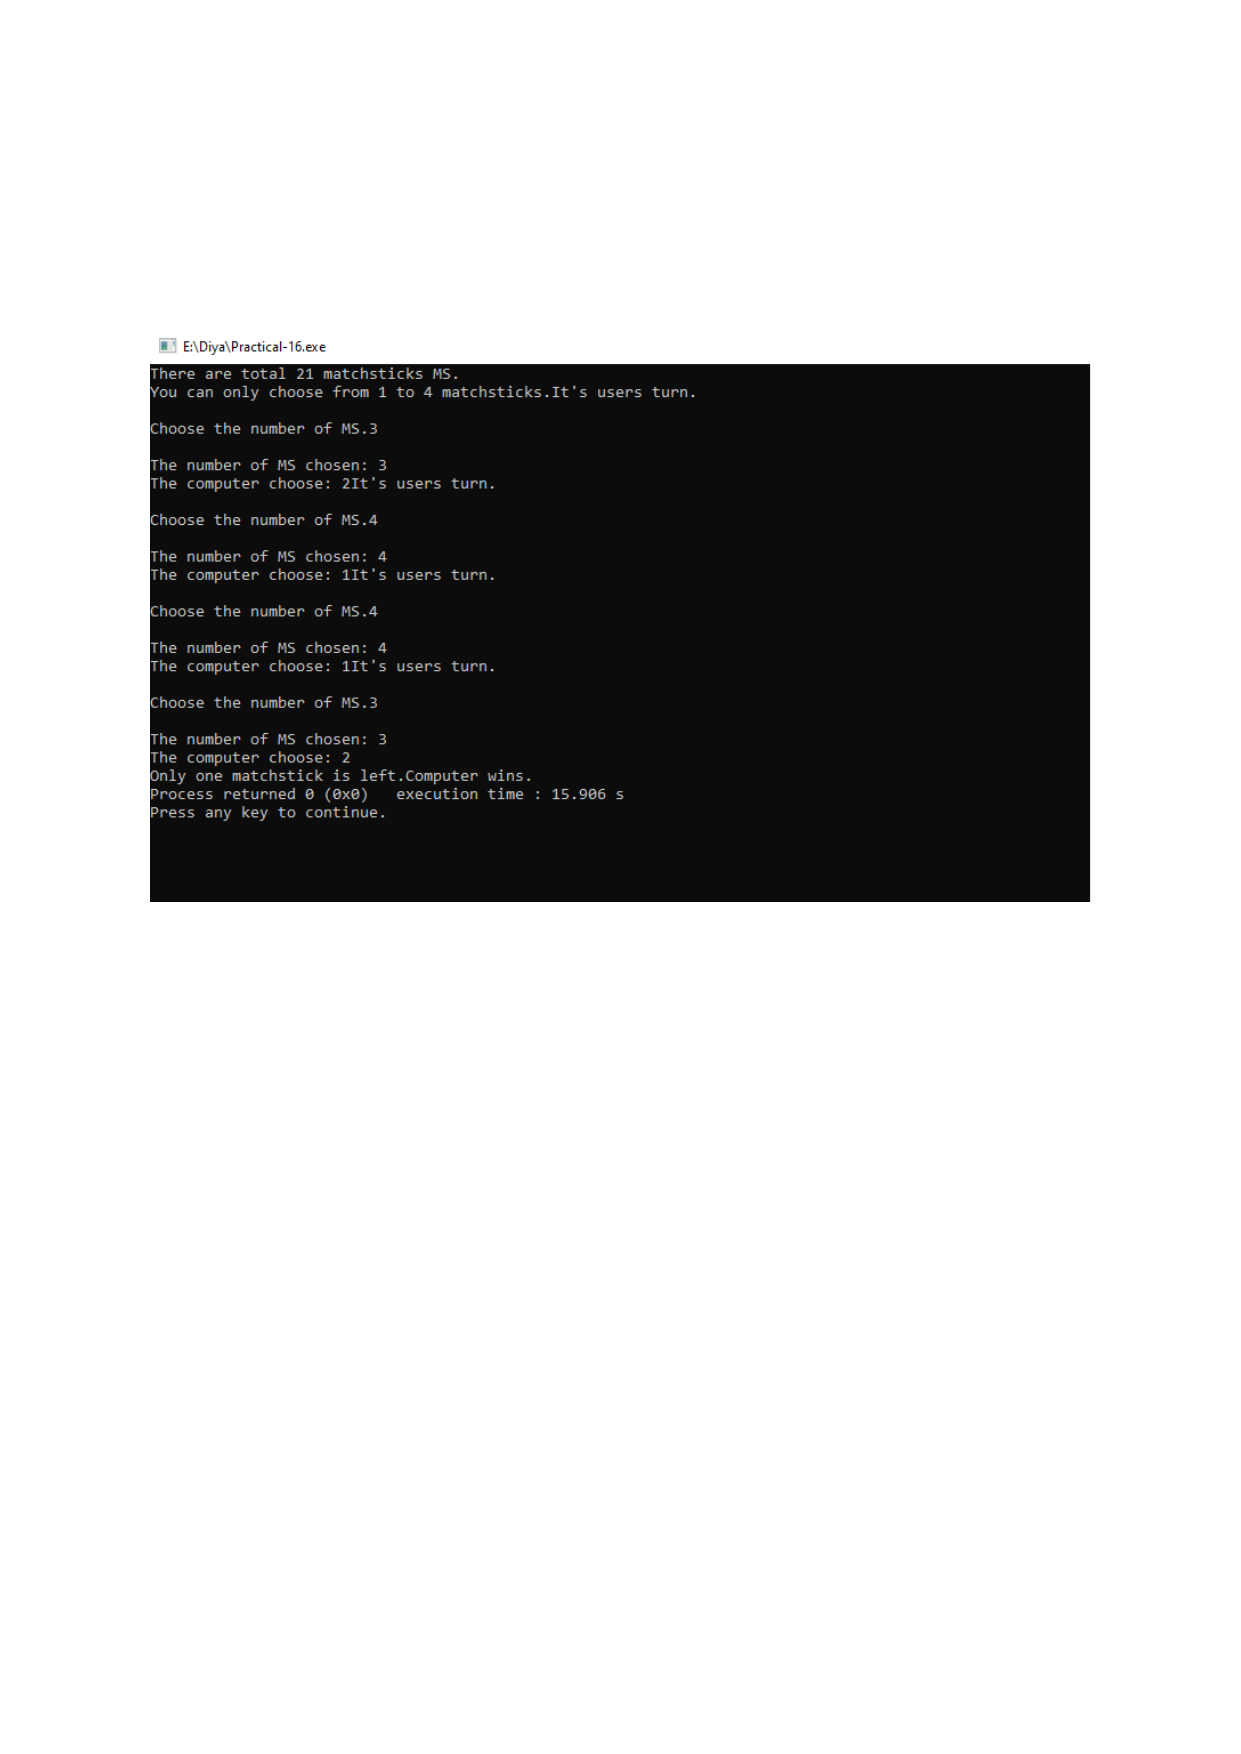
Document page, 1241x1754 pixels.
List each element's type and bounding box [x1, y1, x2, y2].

picture [150, 331, 1091, 902]
